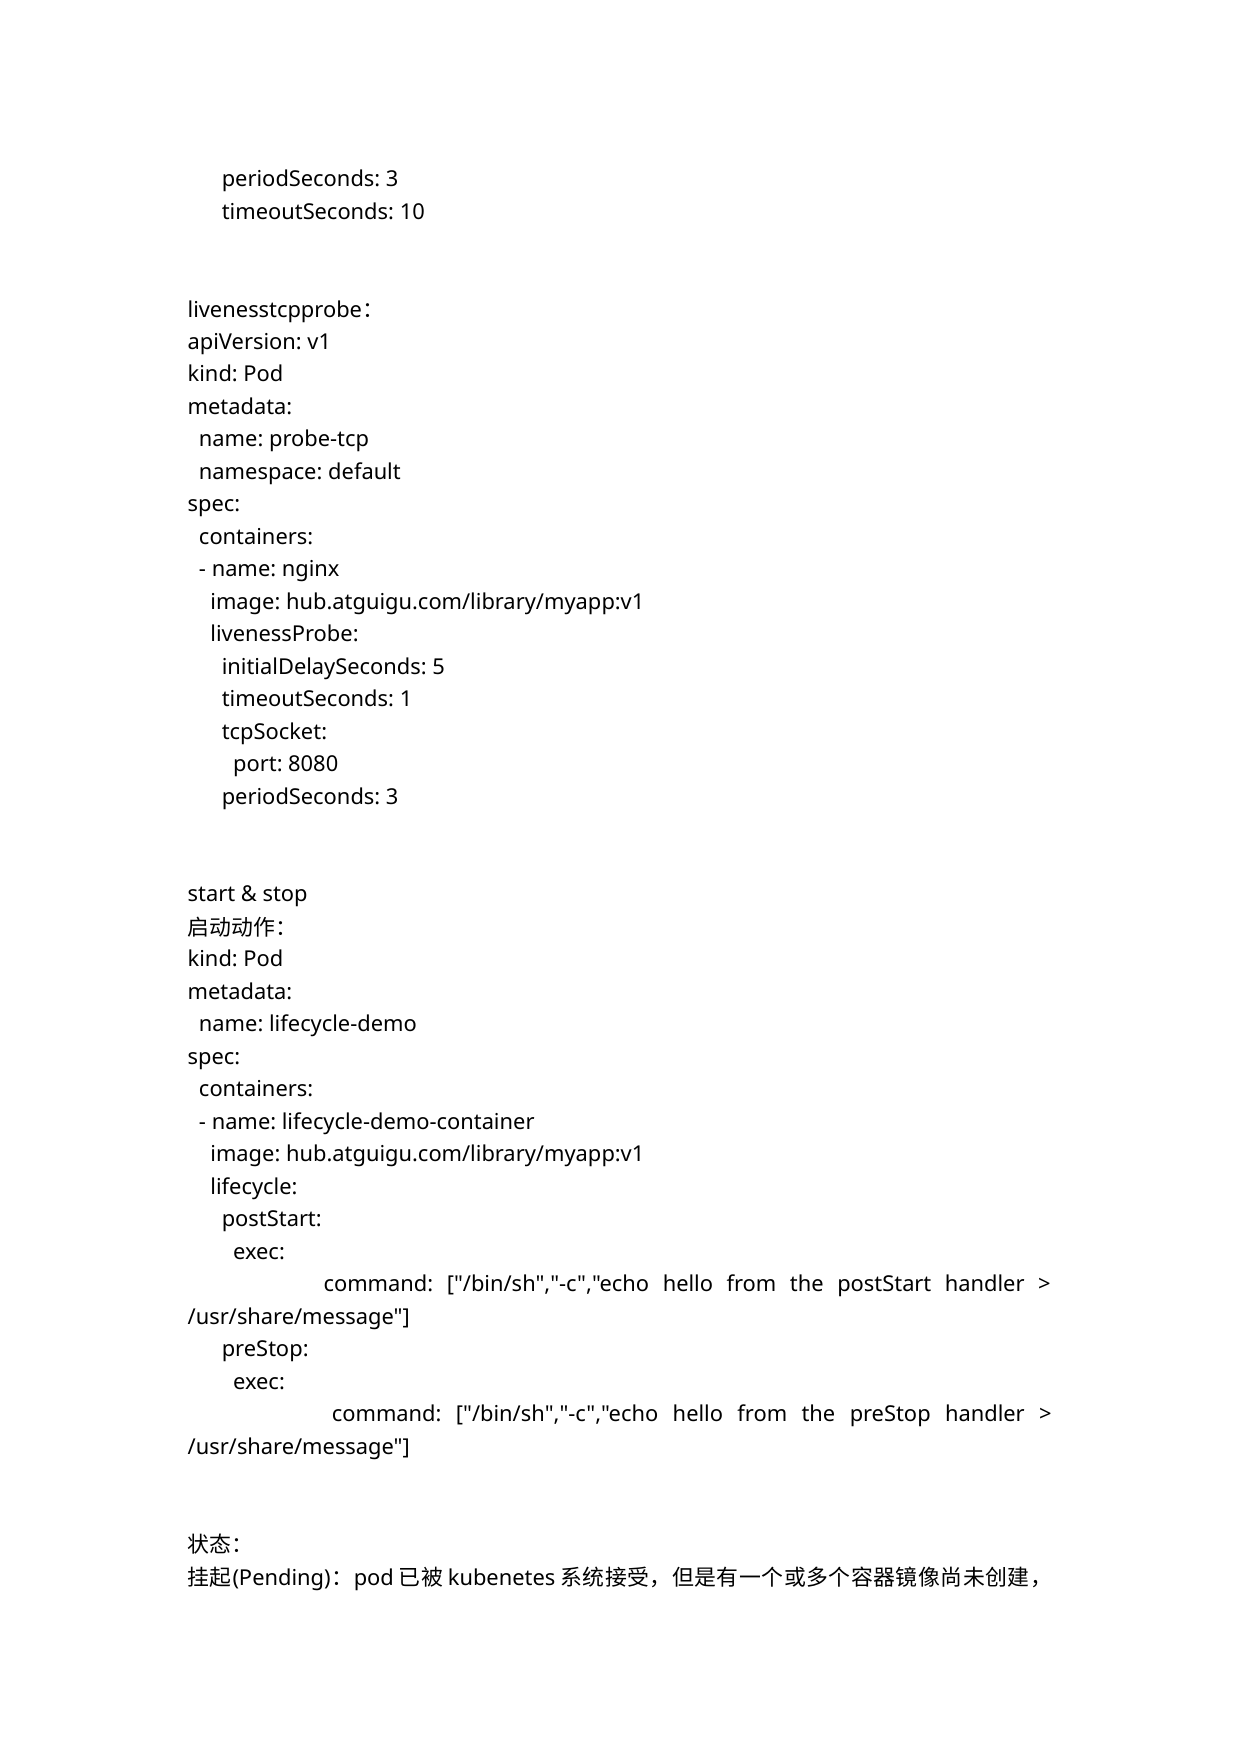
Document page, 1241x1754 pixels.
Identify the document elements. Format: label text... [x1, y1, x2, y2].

text lifecycle: [187, 1169, 1053, 1202]
text namespace: default [187, 454, 1053, 487]
text image: hub.atguigu.com/library/myapp:v1 [187, 584, 1053, 617]
text image: hub.atguigu.com/library/myapp:v1 [187, 1137, 1053, 1169]
text periodSeconds: 3 [187, 162, 1053, 194]
text metadata: [187, 389, 1053, 422]
text 状态： [187, 1527, 1053, 1559]
text kind: Pod [187, 357, 1053, 389]
text exec: [187, 1364, 1053, 1397]
text kind: Pod [187, 942, 1053, 974]
text initialDelaySeconds: 5 [187, 649, 1053, 682]
text timeoutSeconds: 10 [187, 194, 1053, 227]
text start & stop [187, 877, 1053, 909]
text preStop: [187, 1332, 1053, 1364]
text name: probe-tcp [187, 422, 1053, 454]
text exec: [187, 1234, 1053, 1267]
text tcpSocket: [187, 714, 1053, 747]
text port: 8080 [187, 747, 1053, 779]
text livenessProbe: [187, 617, 1053, 649]
text - name: lifecycle-demo-container [187, 1104, 1053, 1137]
text command: ["/bin/sh","-c","echo hello from the postStart handler > /usr/share/message"] [187, 1267, 1053, 1332]
text - name: nginx [187, 552, 1053, 584]
text containers: [187, 519, 1053, 552]
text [187, 1559, 1053, 1592]
text periodSeconds: 3 [187, 779, 1053, 812]
text command: ["/bin/sh","-c","echo hello from the preStop handler > /usr/share/message"] [187, 1397, 1053, 1462]
text name: lifecycle-demo [187, 1007, 1053, 1039]
text livenesstcpprobe： [187, 292, 1053, 324]
text spec: [187, 487, 1053, 519]
text postStart: [187, 1202, 1053, 1234]
text metadata: [187, 974, 1053, 1007]
text containers: [187, 1072, 1053, 1104]
text spec: [187, 1039, 1053, 1072]
text timeoutSeconds: 1 [187, 682, 1053, 714]
text apiVersion: v1 [187, 324, 1053, 357]
text 启动动作： [187, 909, 1053, 942]
